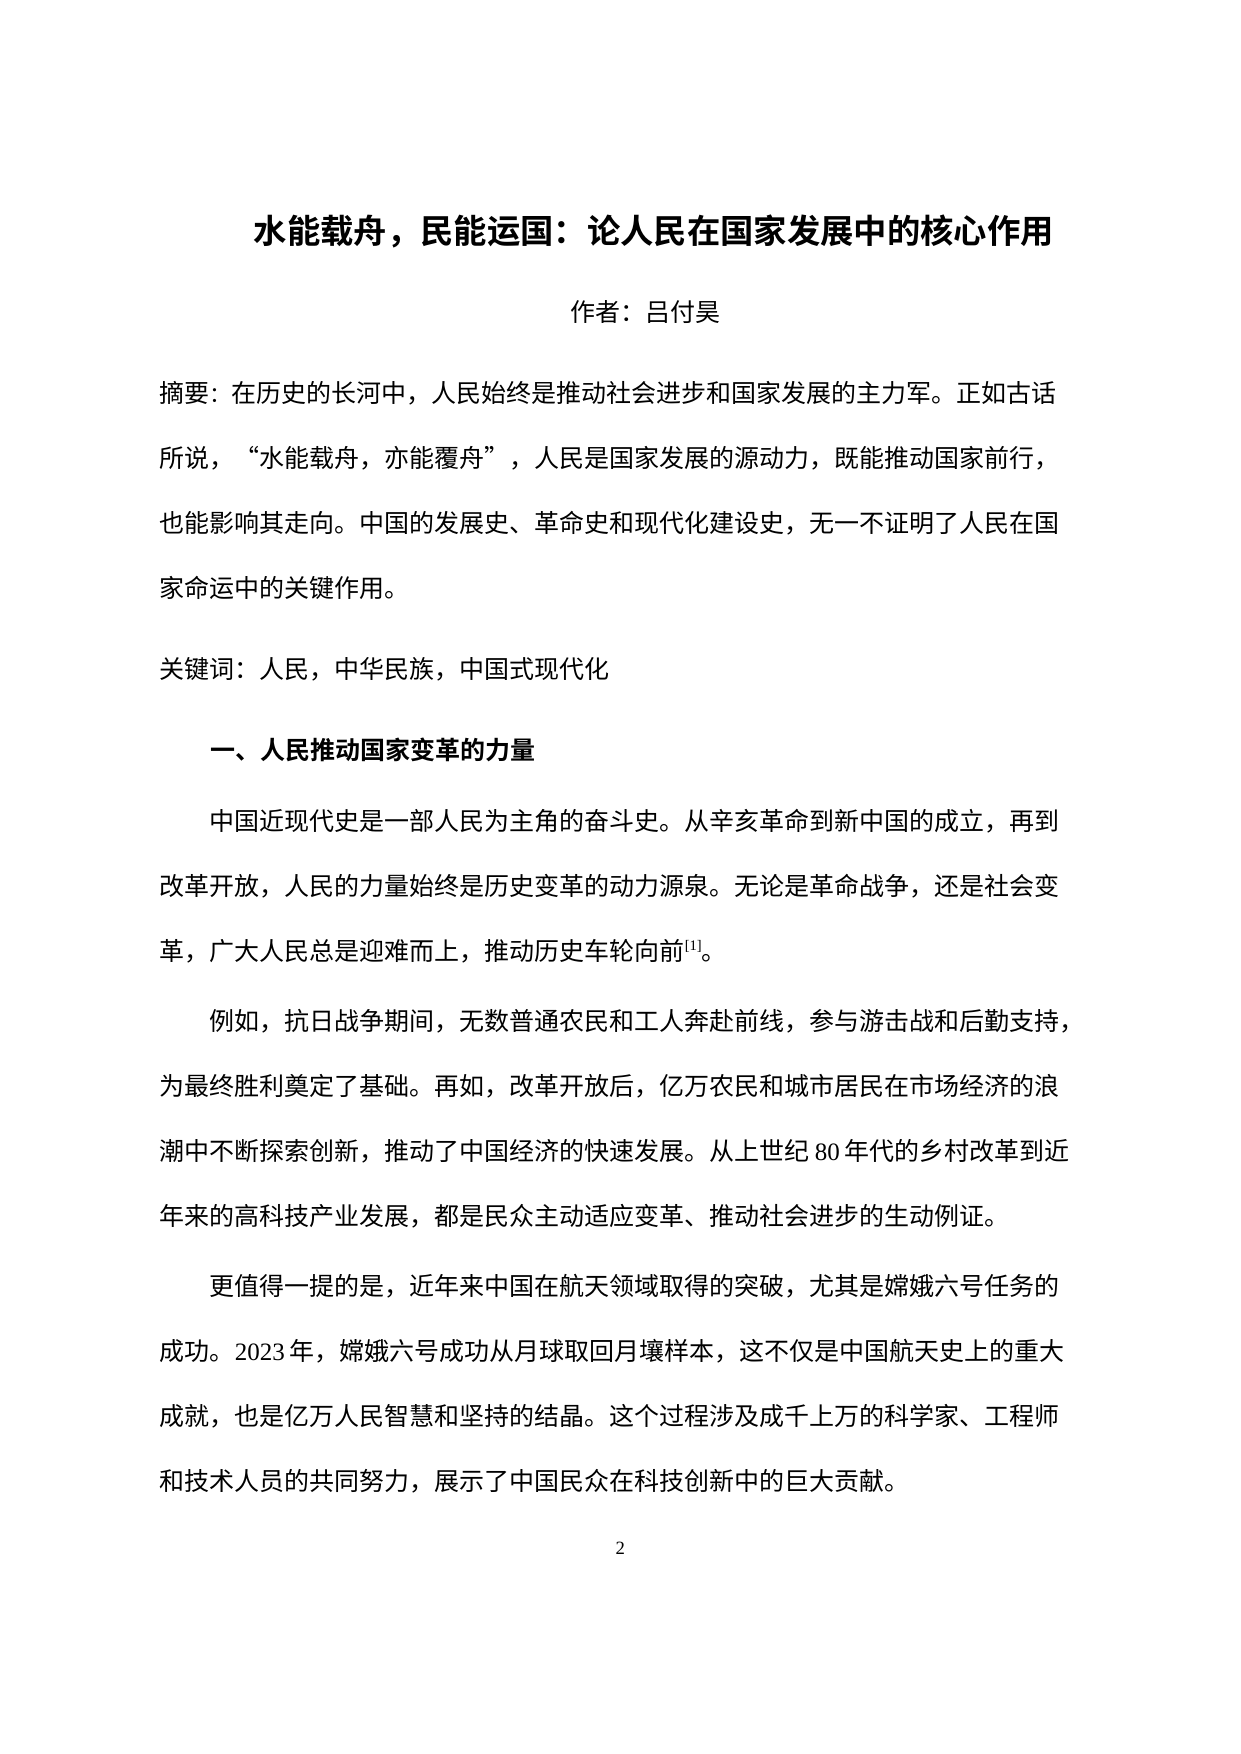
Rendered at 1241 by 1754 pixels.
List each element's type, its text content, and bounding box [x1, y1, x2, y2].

text 摘要：在历史的长河中，人民始终是推动社会进步和国家发展的主力军。正如古话所说，“水能载舟，亦能覆舟”，人民是国家发展的源动力，既能推动国家前行，也能影响其走向。中国的发展史、革命史和现代化建设史，无一不证明了人民在国家命运中的关键作用。 [159, 359, 1081, 619]
text 作者：吕付昊 [159, 278, 1081, 343]
text 水能载舟，民能运国：论人民在国家发展中的核心作用 [159, 196, 1081, 261]
text 一、人民推动国家变革的力量 [159, 716, 1081, 781]
text 更值得一提的是，近年来中国在航天领域取得的突破，尤其是嫦娥六号任务的成功。2023年，嫦娥六号成功从月球取回月壤样本，这不仅是中国航天史上的重大成就，也是亿万人民智慧和坚持的结晶。这个过程涉及成千上万的科学家、工程师和技术人员的共同努力，展示了中国民众在科技创新中的巨大贡献。 [159, 1252, 1081, 1512]
text 中国近现代史是一部人民为主角的奋斗史。从辛亥革命到新中国的成立，再到改革开放，人民的力量始终是历史变革的动力源泉。无论是革命战争，还是社会变革，广大人民总是迎难而上，推动历史车轮向前[1]。 [159, 787, 1081, 982]
text 例如，抗日战争期间，无数普通农民和工人奔赴前线，参与游击战和后勤支持，为最终胜利奠定了基础。再如，改革开放后，亿万农民和城市居民在市场经济的浪潮中不断探索创新，推动了中国经济的快速发展。从上世纪80年代的乡村改革到近年来的高科技产业发展，都是民众主动适应变革、推动社会进步的生动例证。 [159, 987, 1081, 1247]
text 关键词：人民，中华民族，中国式现代化 [159, 635, 1081, 700]
